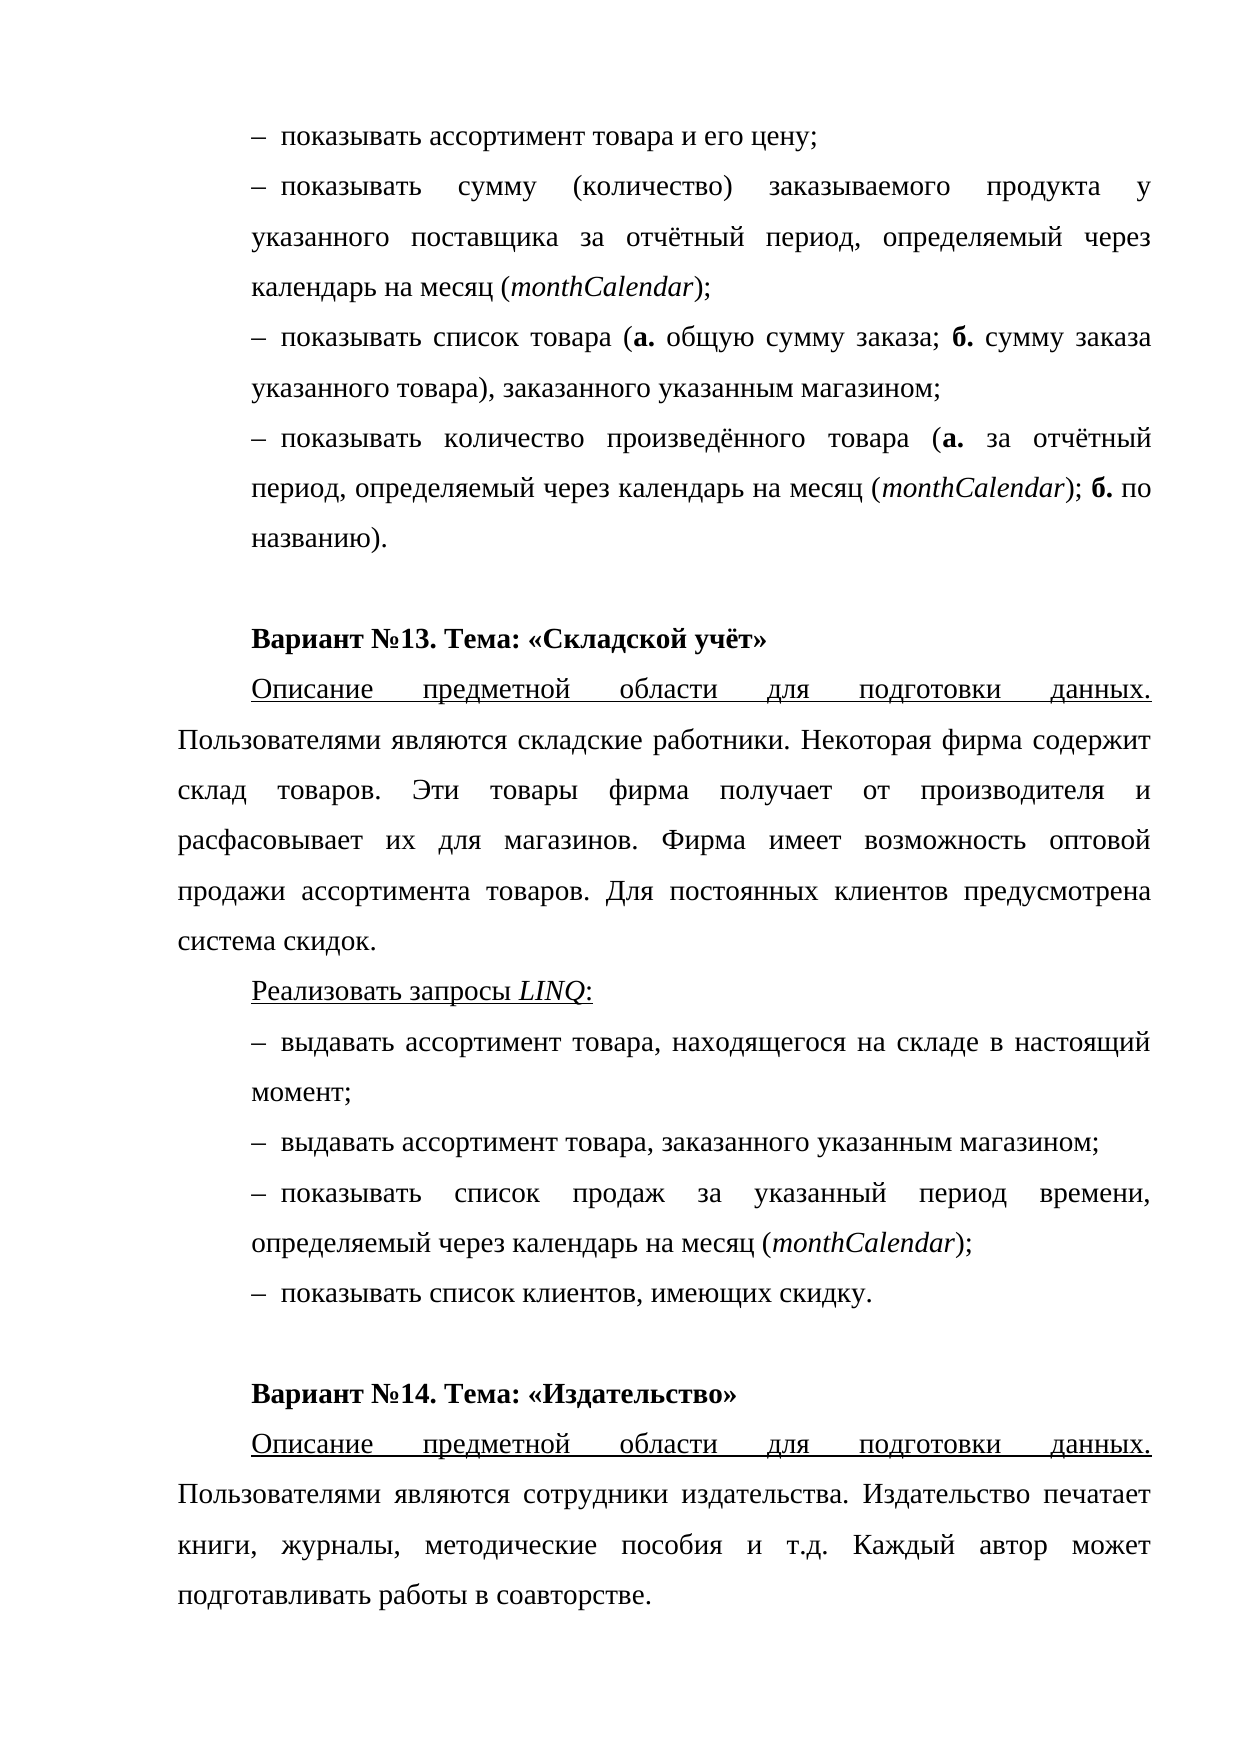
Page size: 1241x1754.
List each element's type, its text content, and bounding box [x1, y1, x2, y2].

text – показывать список продаж за указанный период времени, определяемый через календарь на месяц (monthCalendar); [251, 1175, 1152, 1258]
text – показывать список товара (а. общую сумму заказа; б. сумму заказа указанного товара), заказанного указанным магазином; [251, 319, 1152, 403]
text – выдавать ассортимент товара, заказанного указанным магазином; [251, 1124, 1152, 1158]
text Реализовать запросы LINQ: [177, 973, 1152, 1007]
text Описание предметной области для подготовки данных. Пользователями являются сотрудники издательства. Издательство печатает книги, журналы, методические пособия и т.д. Каждый автор может подготавливать работы в соавторстве. [177, 1426, 1152, 1611]
text Вариант №13. Тема: «Складской учёт» [177, 621, 1152, 655]
text – показывать список клиентов, имеющих скидку. [251, 1275, 1152, 1309]
text – показывать сумму (количество) заказываемого продукта у указанного поставщика за отчётный период, определяемый через календарь на месяц (monthCalendar); [251, 168, 1152, 303]
text – показывать количество произведённого товара (а. за отчётный период, определяемый через календарь на месяц (monthCalendar); б. по названию). [251, 420, 1152, 554]
text – показывать ассортимент товара и его цену; [251, 118, 1152, 152]
text Вариант №14. Тема: «Издательство» [177, 1376, 1152, 1409]
text Описание предметной области для подготовки данных. Пользователями являются складские работники. Некоторая фирма содержит склад товаров. Эти товары фирма получает от производителя и расфасовывает их для магазинов. Фирма имеет возможность оптовой продажи ассортимента товаров. Для постоянных клиентов предусмотрена система скидок. [177, 672, 1152, 957]
text – выдавать ассортимент товара, находящегося на складе в настоящий момент; [251, 1024, 1152, 1108]
